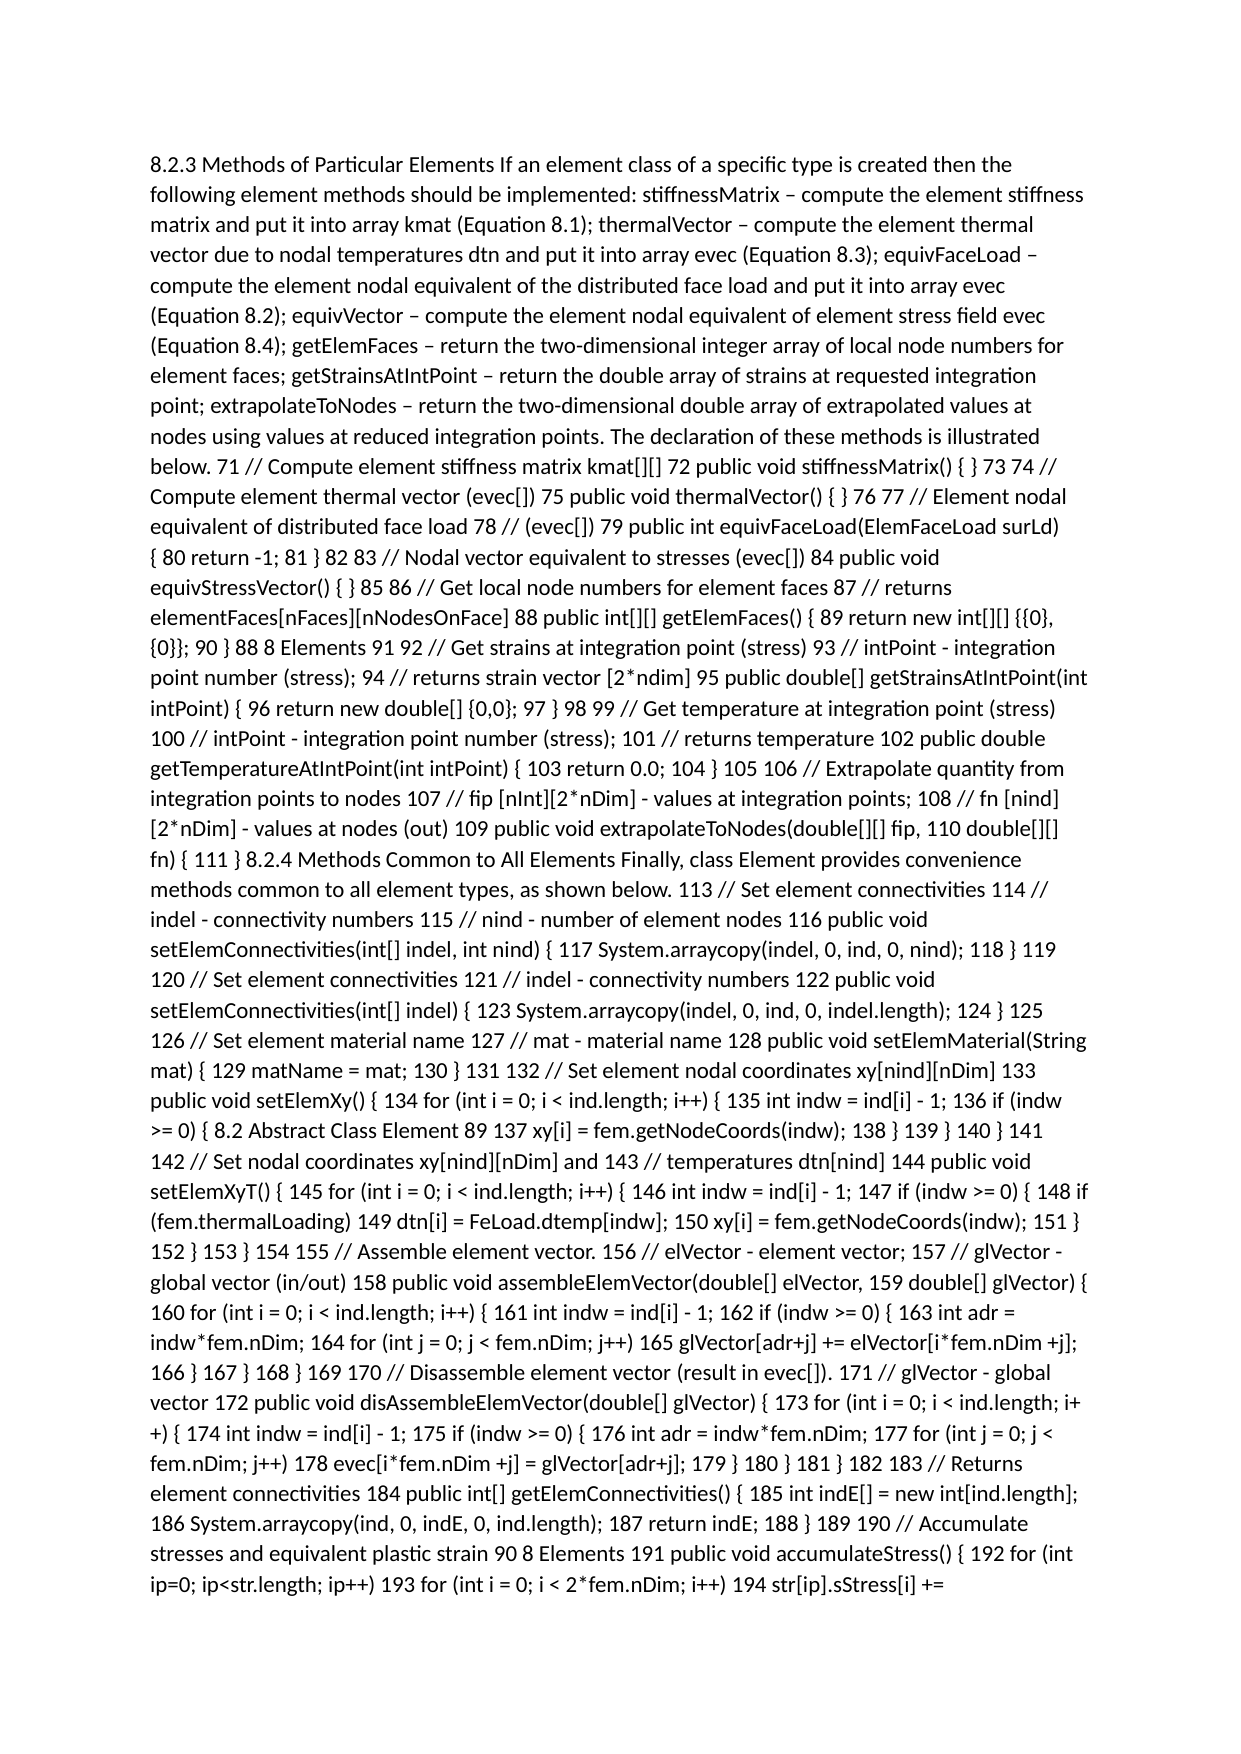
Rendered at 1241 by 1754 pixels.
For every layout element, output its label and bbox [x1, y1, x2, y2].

text [150, 150, 1090, 1598]
